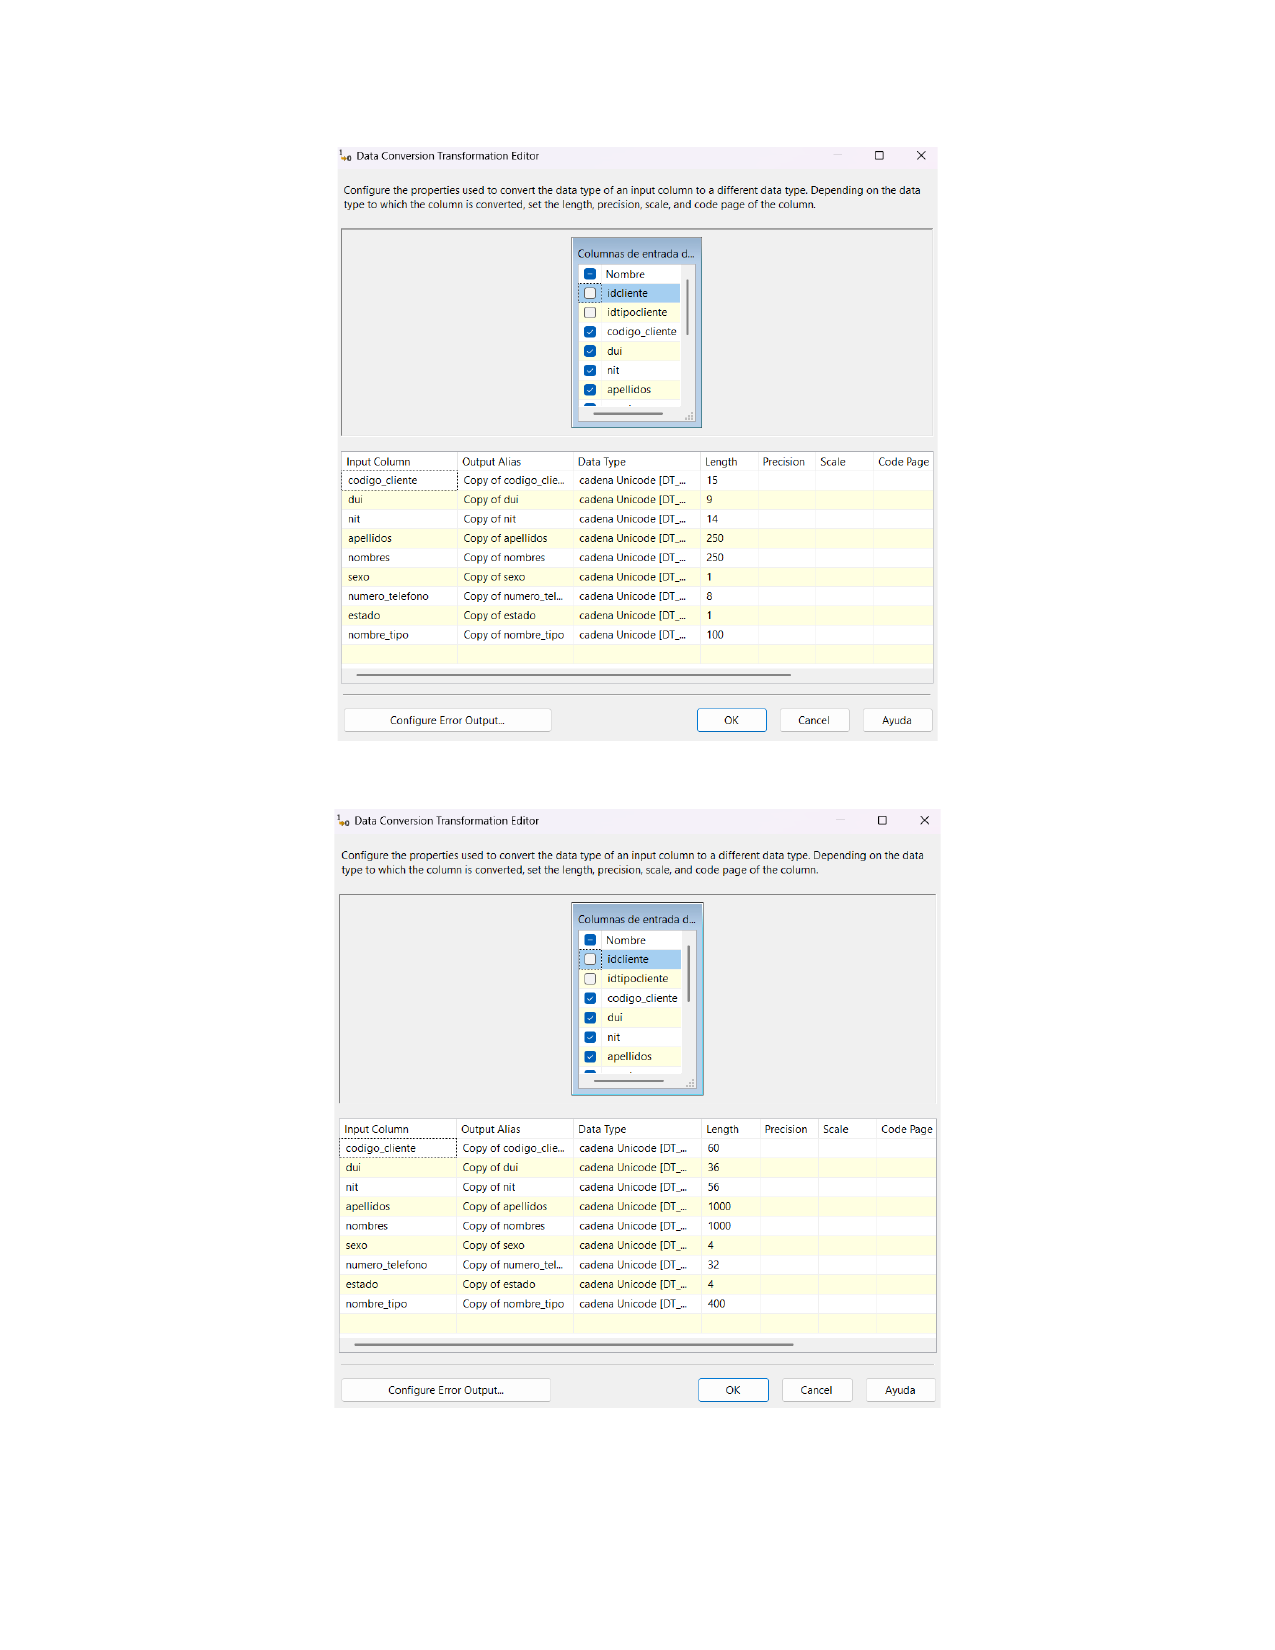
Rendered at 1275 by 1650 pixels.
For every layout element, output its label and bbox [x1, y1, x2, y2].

picture [337, 147, 938, 741]
picture [334, 809, 941, 1408]
